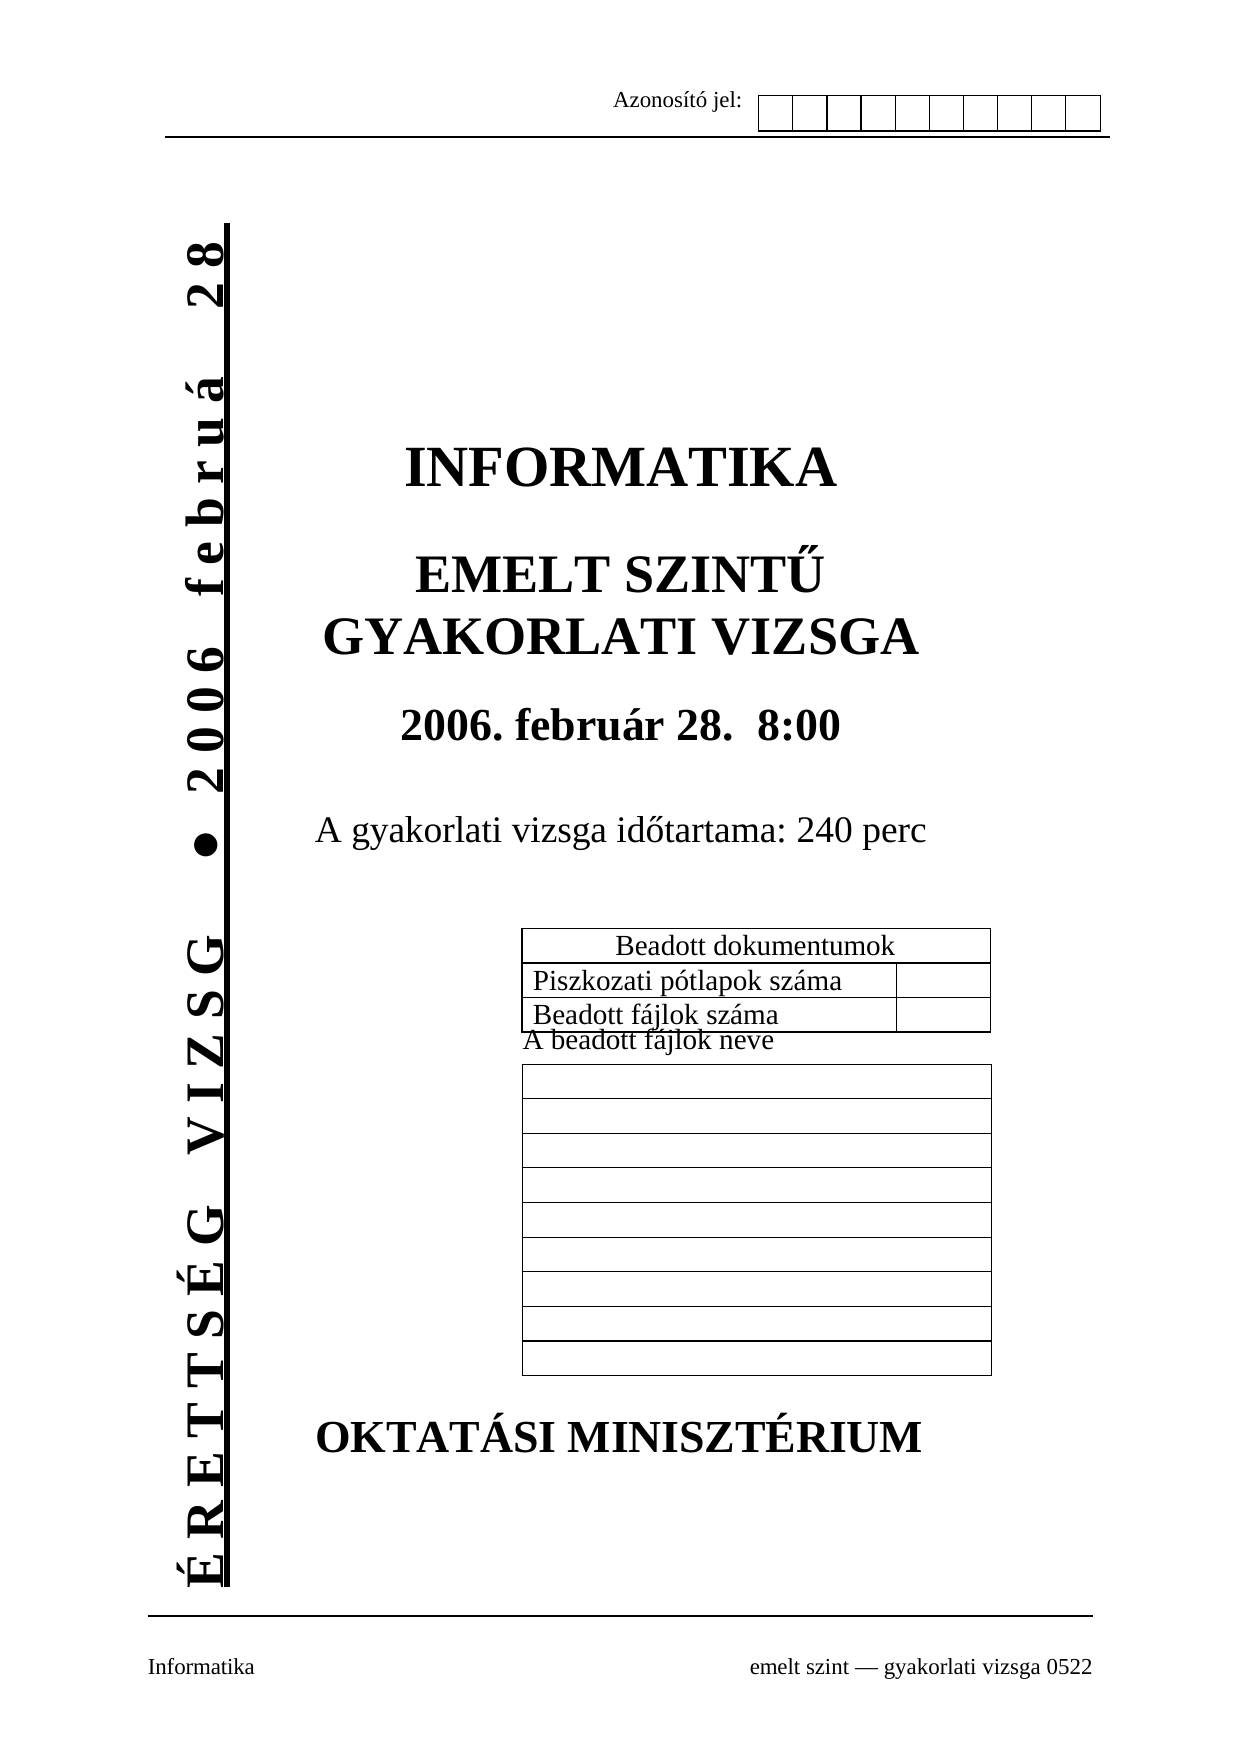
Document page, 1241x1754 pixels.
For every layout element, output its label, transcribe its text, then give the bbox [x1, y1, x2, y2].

text OKTATÁSI MINISZTÉRIUM [315, 1409, 1240, 1462]
text INFORMATIKA [135, 432, 1106, 499]
text 2006. február 28. 8:00 [135, 698, 1106, 750]
text EMELT SZINTŰ GYAKORLATI VIZSGA [321, 542, 919, 666]
text A gyakorlati vizsga időtartama: 240 perc [135, 808, 1106, 851]
text Azonosító jel: [135, 86, 1219, 113]
